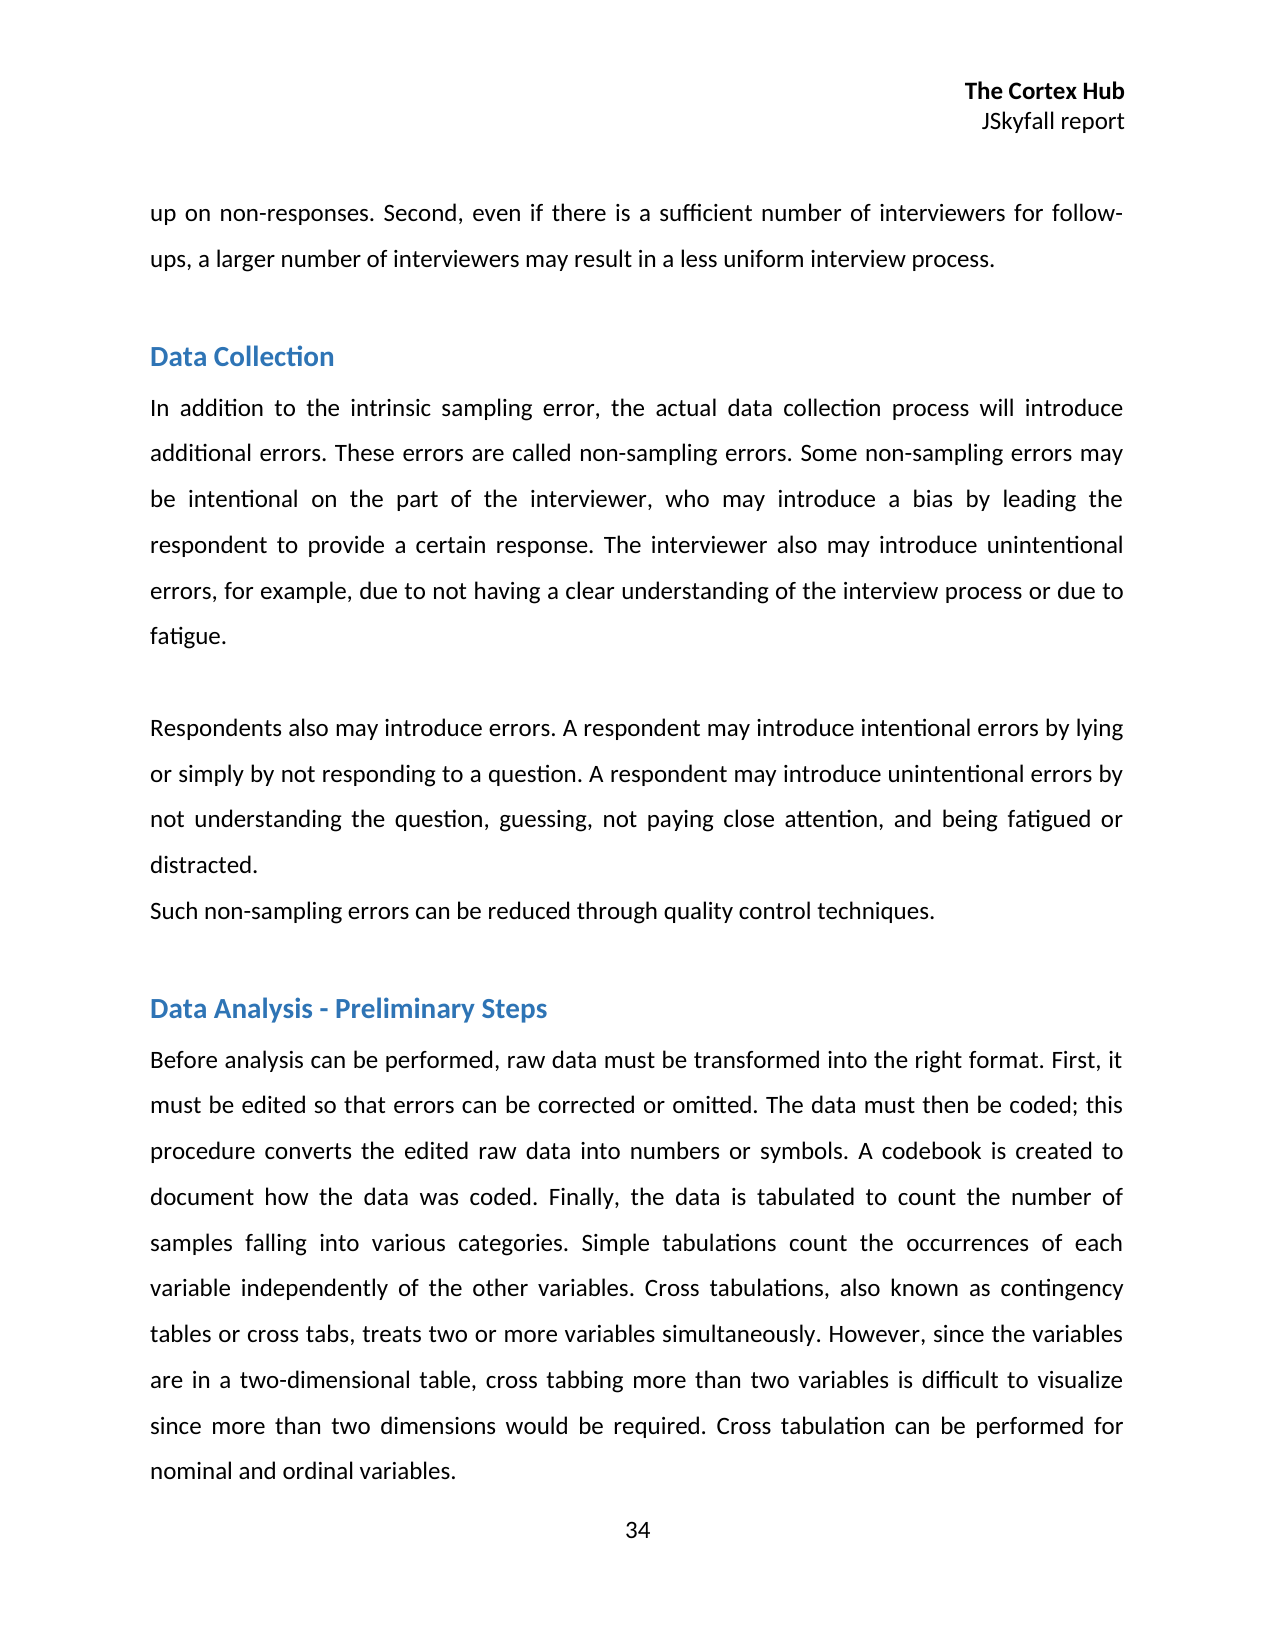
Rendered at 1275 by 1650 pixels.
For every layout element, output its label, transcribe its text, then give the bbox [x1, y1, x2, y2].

text Such non-sampling errors can be reduced through quality control techniques. [150, 895, 1125, 925]
text Respondents also may introduce errors. A respondent may introduce intentional errors by lying or simply by not responding to a question. A respondent may introduce unintentional errors by not understanding the question, guessing, not paying close attention, and being fatigued or distracted. [150, 712, 1125, 880]
text Data Collection [150, 338, 1125, 374]
text Data Analysis - Preliminary Steps [150, 991, 1125, 1026]
text Before analysis can be performed, raw data must be transformed into the right format. First, it must be edited so that errors can be corrected or omitted. The data must then be coded; this procedure converts the edited raw data into numbers or symbols. A codebook is created to document how the data was coded. Finally, the data is tabulated to count the number of samples falling into various categories. Simple tabulations count the occurrences of each variable independently of the other variables. Cross tabulations, also known as contingency tables or cross tabs, treats two or more variables simultaneously. However, since the variables are in a two-dimensional table, cross tabbing more than two variables is difficult to visualize since more than two dimensions would be required. Cross tabulation can be performed for nominal and ordinal variables. [150, 1044, 1125, 1486]
text In addition to the intrinsic sampling error, the actual data collection process will introduce additional errors. These errors are called non-sampling errors. Some non-sampling errors may be intentional on the part of the interviewer, who may introduce a bias by leading the respondent to provide a certain response. The interviewer also may introduce unintentional errors, for example, due to not having a clear understanding of the interview process or due to fatigue. [150, 392, 1125, 651]
